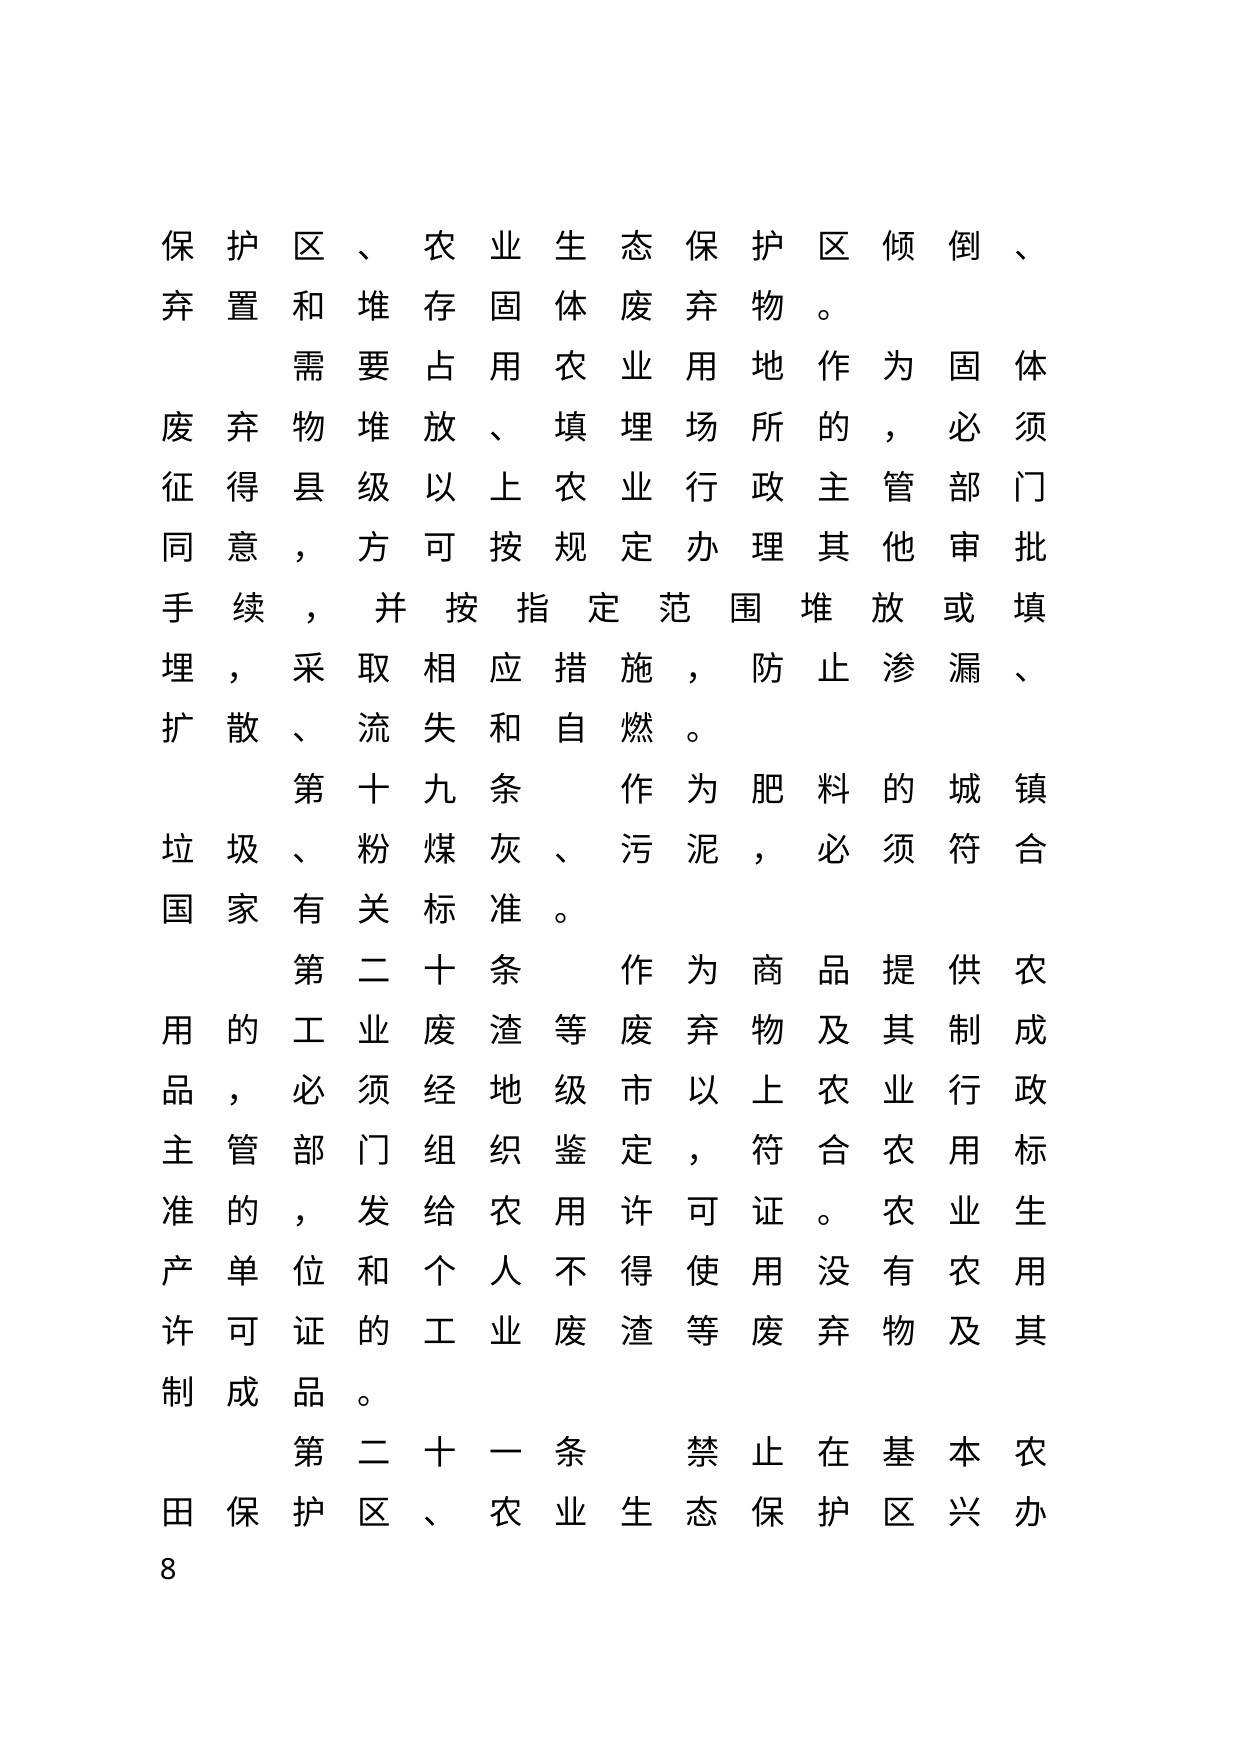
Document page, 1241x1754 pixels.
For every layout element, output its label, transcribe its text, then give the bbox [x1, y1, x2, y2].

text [161, 1420, 1079, 1540]
text 第十九条 作为肥料的城镇垃圾、粉煤灰、污泥，必须符合国家有关标准。 [161, 756, 1079, 937]
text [161, 213, 1079, 334]
text 需要占用农业用地作为固体废弃物堆放、填埋场所的，必须征得县级以上农业行政主管部门同意，方可按规定办理其他审批手续，并按指定范围堆放或填埋，采取相应措施，防止渗漏、扩散、流失和自燃。 [161, 334, 1079, 756]
text 第二十条 作为商品提供农用的工业废渣等废弃物及其制成品，必须经地级市以上农业行政主管部门组织鉴定，符合农用标准的，发给农用许可证。农业生产单位和个人不得使用没有农用许可证的工业废渣等废弃物及其制成品。 [161, 937, 1079, 1420]
